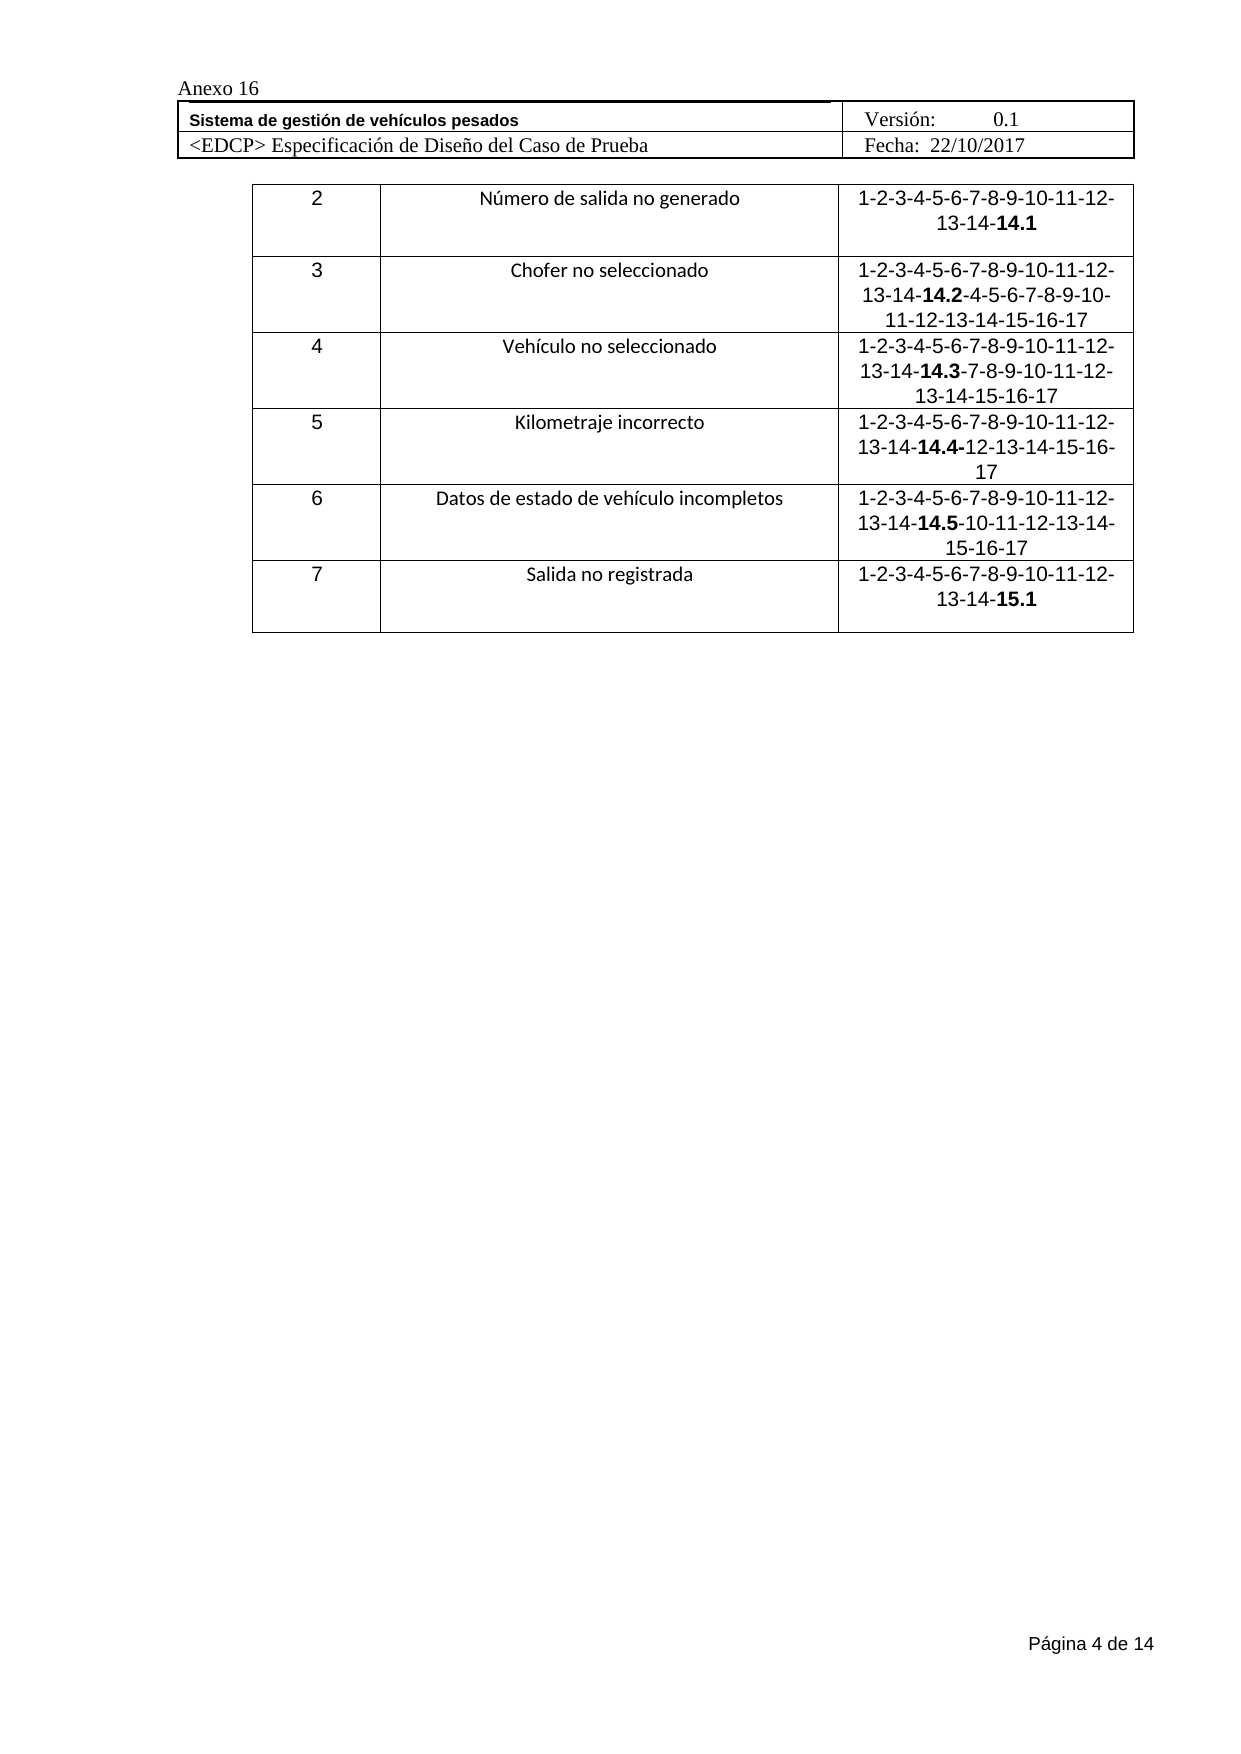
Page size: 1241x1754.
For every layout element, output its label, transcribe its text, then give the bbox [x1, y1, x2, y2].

table_cell 1-2-3-4-5-6-7-8-9-10-11-12-13-14-15.1 [839, 561, 1133, 632]
table_cell 1-2-3-4-5-6-7-8-9-10-11-12-13-14-14.3-7-8-9-10-11-12-13-14-15-16-17 [839, 333, 1133, 408]
table_cell 6 [253, 485, 380, 560]
table_cell Datos de estado de vehículo incompletos [381, 485, 838, 560]
table_cell Número de salida no generado [381, 185, 838, 256]
table_cell 1-2-3-4-5-6-7-8-9-10-11-12-13-14-14.5-10-11-12-13-14-15-16-17 [839, 485, 1133, 560]
table_cell 5 [253, 409, 380, 484]
table_cell Kilometraje incorrecto [381, 409, 838, 484]
table_cell Salida no registrada [381, 561, 838, 632]
table_cell Chofer no seleccionado [381, 257, 838, 332]
table_cell 7 [253, 561, 380, 632]
table_cell 1-2-3-4-5-6-7-8-9-10-11-12-13-14-14.1 [839, 185, 1133, 256]
table_cell 4 [253, 333, 380, 408]
table_cell 1-2-3-4-5-6-7-8-9-10-11-12-13-14-14.2-4-5-6-7-8-9-10-11-12-13-14-15-16-17 [839, 257, 1133, 332]
table_cell 1-2-3-4-5-6-7-8-9-10-11-12-13-14-14.4-12-13-14-15-16-17 [839, 409, 1133, 484]
table_cell 2 [253, 185, 380, 256]
table_cell Vehículo no seleccionado [381, 333, 838, 408]
table_cell 3 [253, 257, 380, 332]
